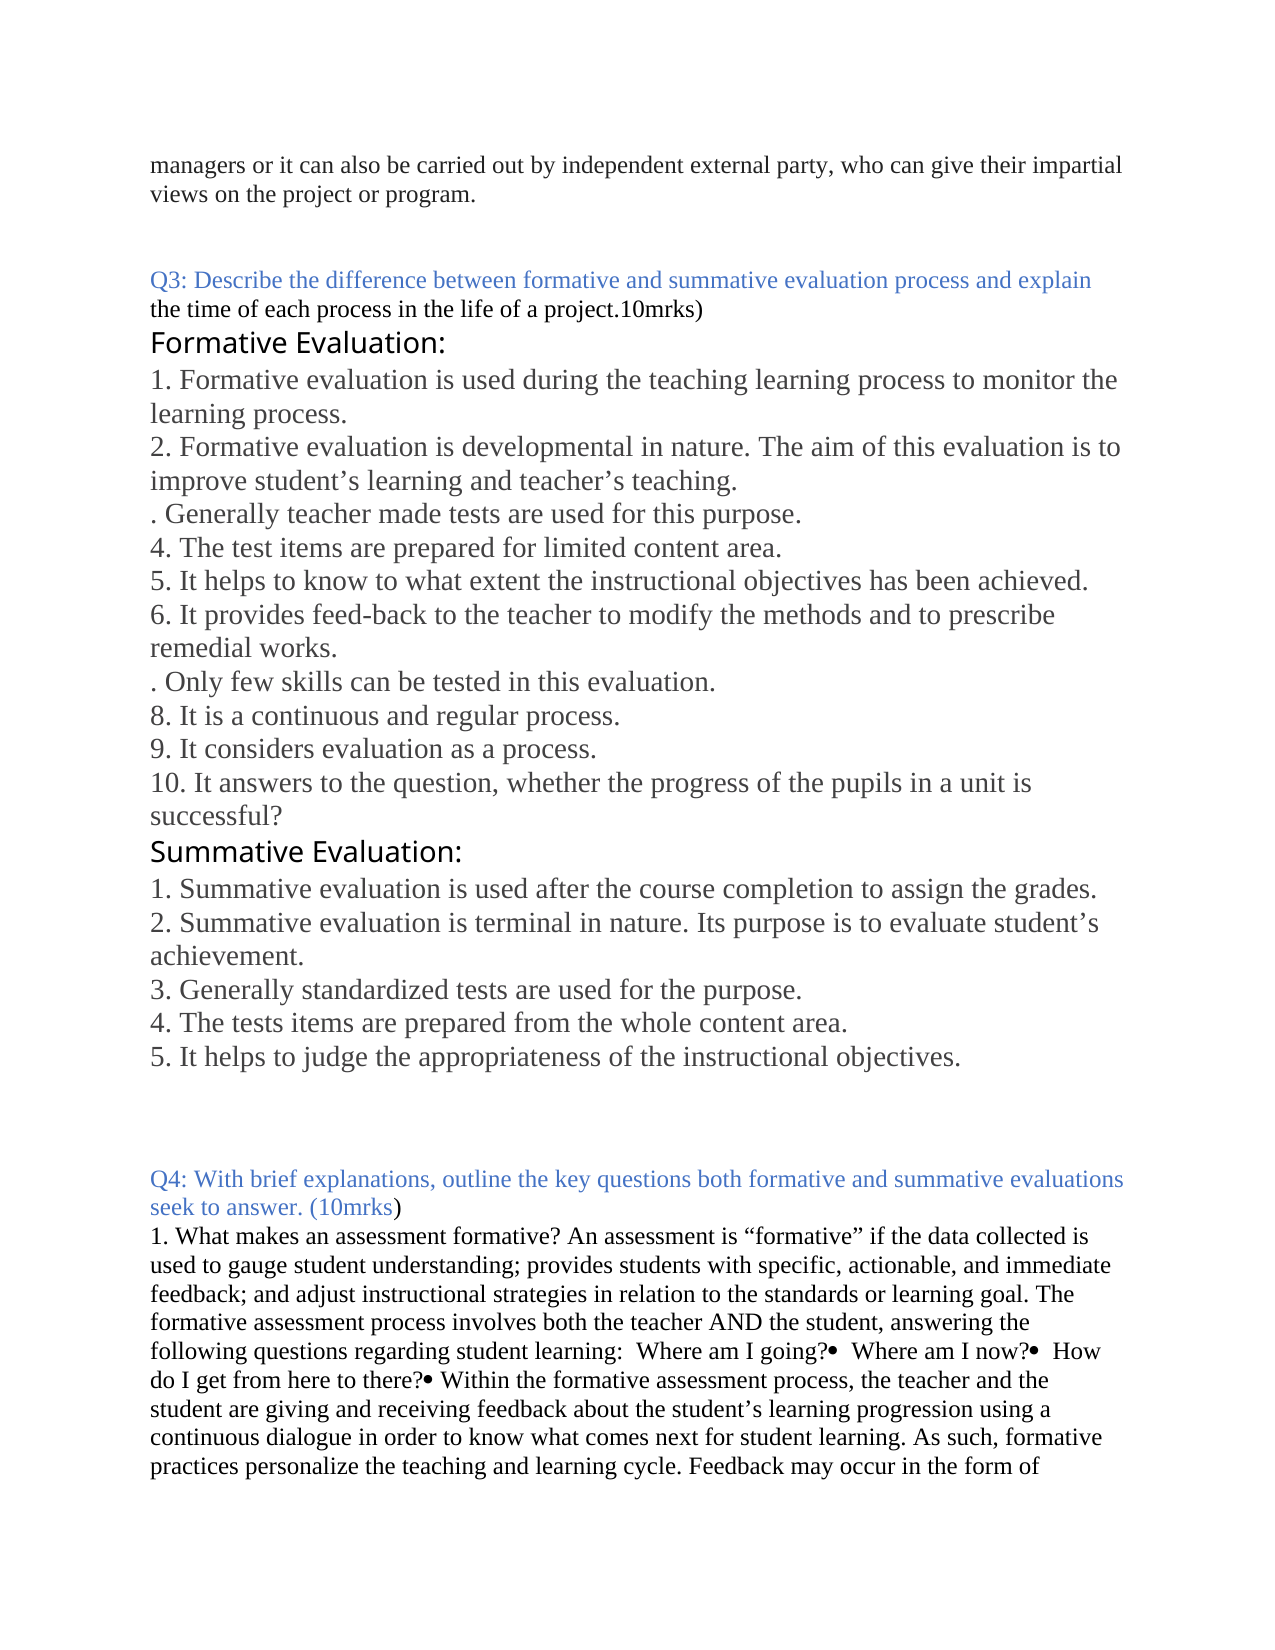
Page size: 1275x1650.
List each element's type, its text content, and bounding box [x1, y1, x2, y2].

text Q3: Describe the difference between formative and summative evaluation process and explain the time of each process in the life of a project.10mrks) [150, 265, 1125, 322]
text 4. The tests items are prepared from the whole content area. [150, 1006, 1125, 1039]
text Q4: With brief explanations, outline the key questions both formative and summative evaluations seek to answer. (10mrks) [150, 1164, 1125, 1221]
text . Generally teacher made tests are used for this purpose. [150, 496, 1125, 530]
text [150, 150, 1125, 207]
text . Only few skills can be tested in this evaluation. [150, 664, 1125, 698]
text 8. It is a continuous and regular process. [150, 698, 1125, 731]
text 6. It provides feed-back to the teacher to modify the methods and to prescribe remedial works. [150, 597, 1125, 664]
text 5. It helps to know to what extent the instructional objectives has been achieved. [150, 563, 1125, 597]
text 4. The test items are prepared for limited content area. [150, 530, 1125, 563]
text 1. Formative evaluation is used during the teaching learning process to monitor the learning process. [150, 362, 1125, 429]
text 1. Summative evaluation is used after the course completion to assign the grades. [150, 871, 1125, 905]
text Formative Evaluation: [150, 322, 1125, 362]
text 5. It helps to judge the appropriateness of the instructional objectives. [150, 1039, 1125, 1073]
text 9. It considers evaluation as a process. [150, 731, 1125, 765]
text 10. It answers to the question, whether the progress of the pupils in a unit is successful? [150, 765, 1125, 832]
text 3. Generally standardized tests are used for the purpose. [150, 972, 1125, 1006]
text Summative Evaluation: [150, 832, 1125, 871]
text 2. Formative evaluation is developmental in nature. The aim of this evaluation is to improve student’s learning and teacher’s teaching. [150, 429, 1125, 496]
text 2. Summative evaluation is terminal in nature. Its purpose is to evaluate student’s achievement. [150, 905, 1125, 972]
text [150, 1221, 1125, 1480]
